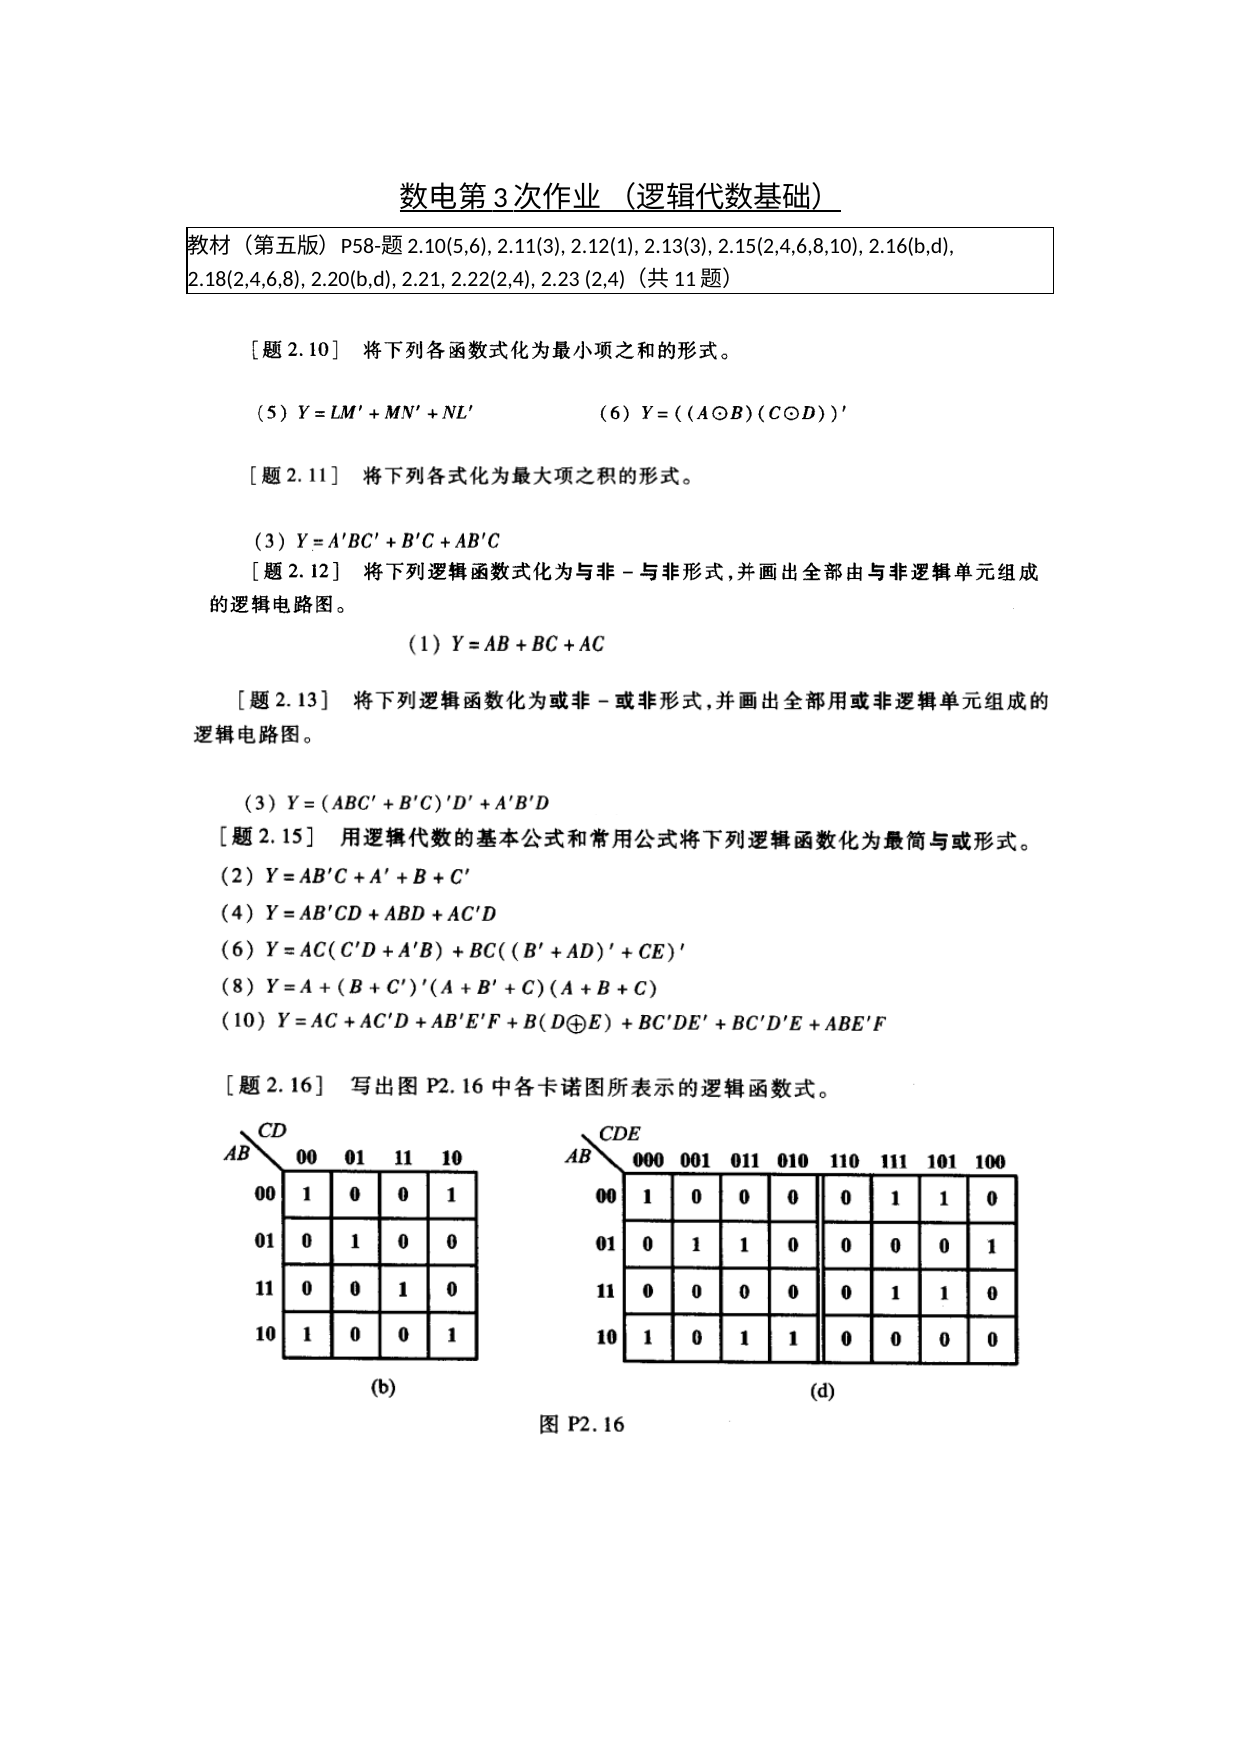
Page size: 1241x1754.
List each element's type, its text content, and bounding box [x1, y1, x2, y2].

picture [187, 326, 1052, 365]
text 教材（第五版）P58-题2.10(5,6), 2.11(3), 2.12(1), 2.13(3), 2.15(2,4,6,8,10), 2.16(b,d), 2.18(2,4,6,8), 2.20(b,d), 2.21, 2.22(2,4), 2.23 (2,4)（共11题） [188, 228, 1053, 293]
picture [187, 781, 1052, 1050]
picture [187, 456, 1052, 491]
picture [187, 554, 1053, 659]
text 数电第3次作业 （逻辑代数基础） [187, 162, 1053, 227]
picture [187, 521, 1053, 553]
picture [187, 391, 1053, 430]
picture [187, 1074, 1052, 1461]
picture [187, 684, 1053, 751]
